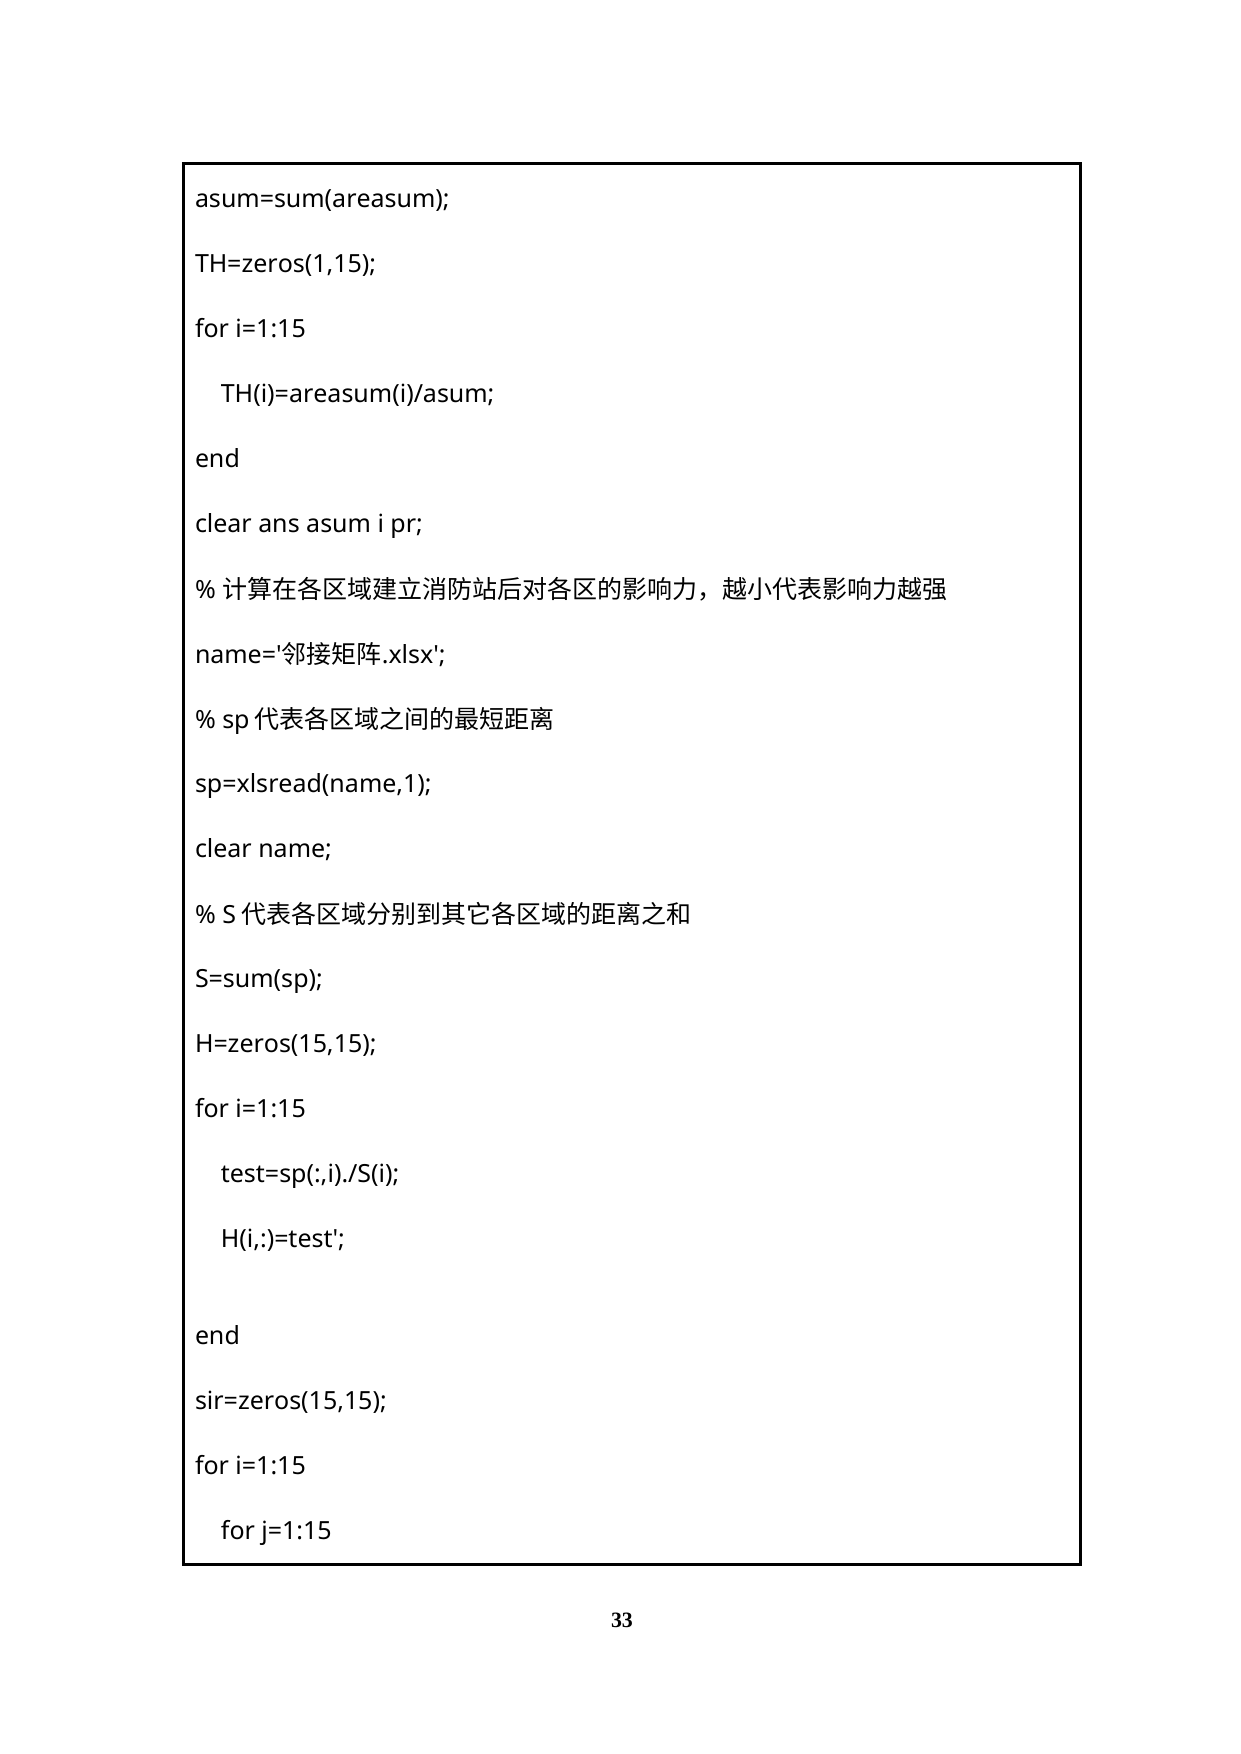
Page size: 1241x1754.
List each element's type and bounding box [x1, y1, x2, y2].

table_cell [185, 165, 1079, 1563]
